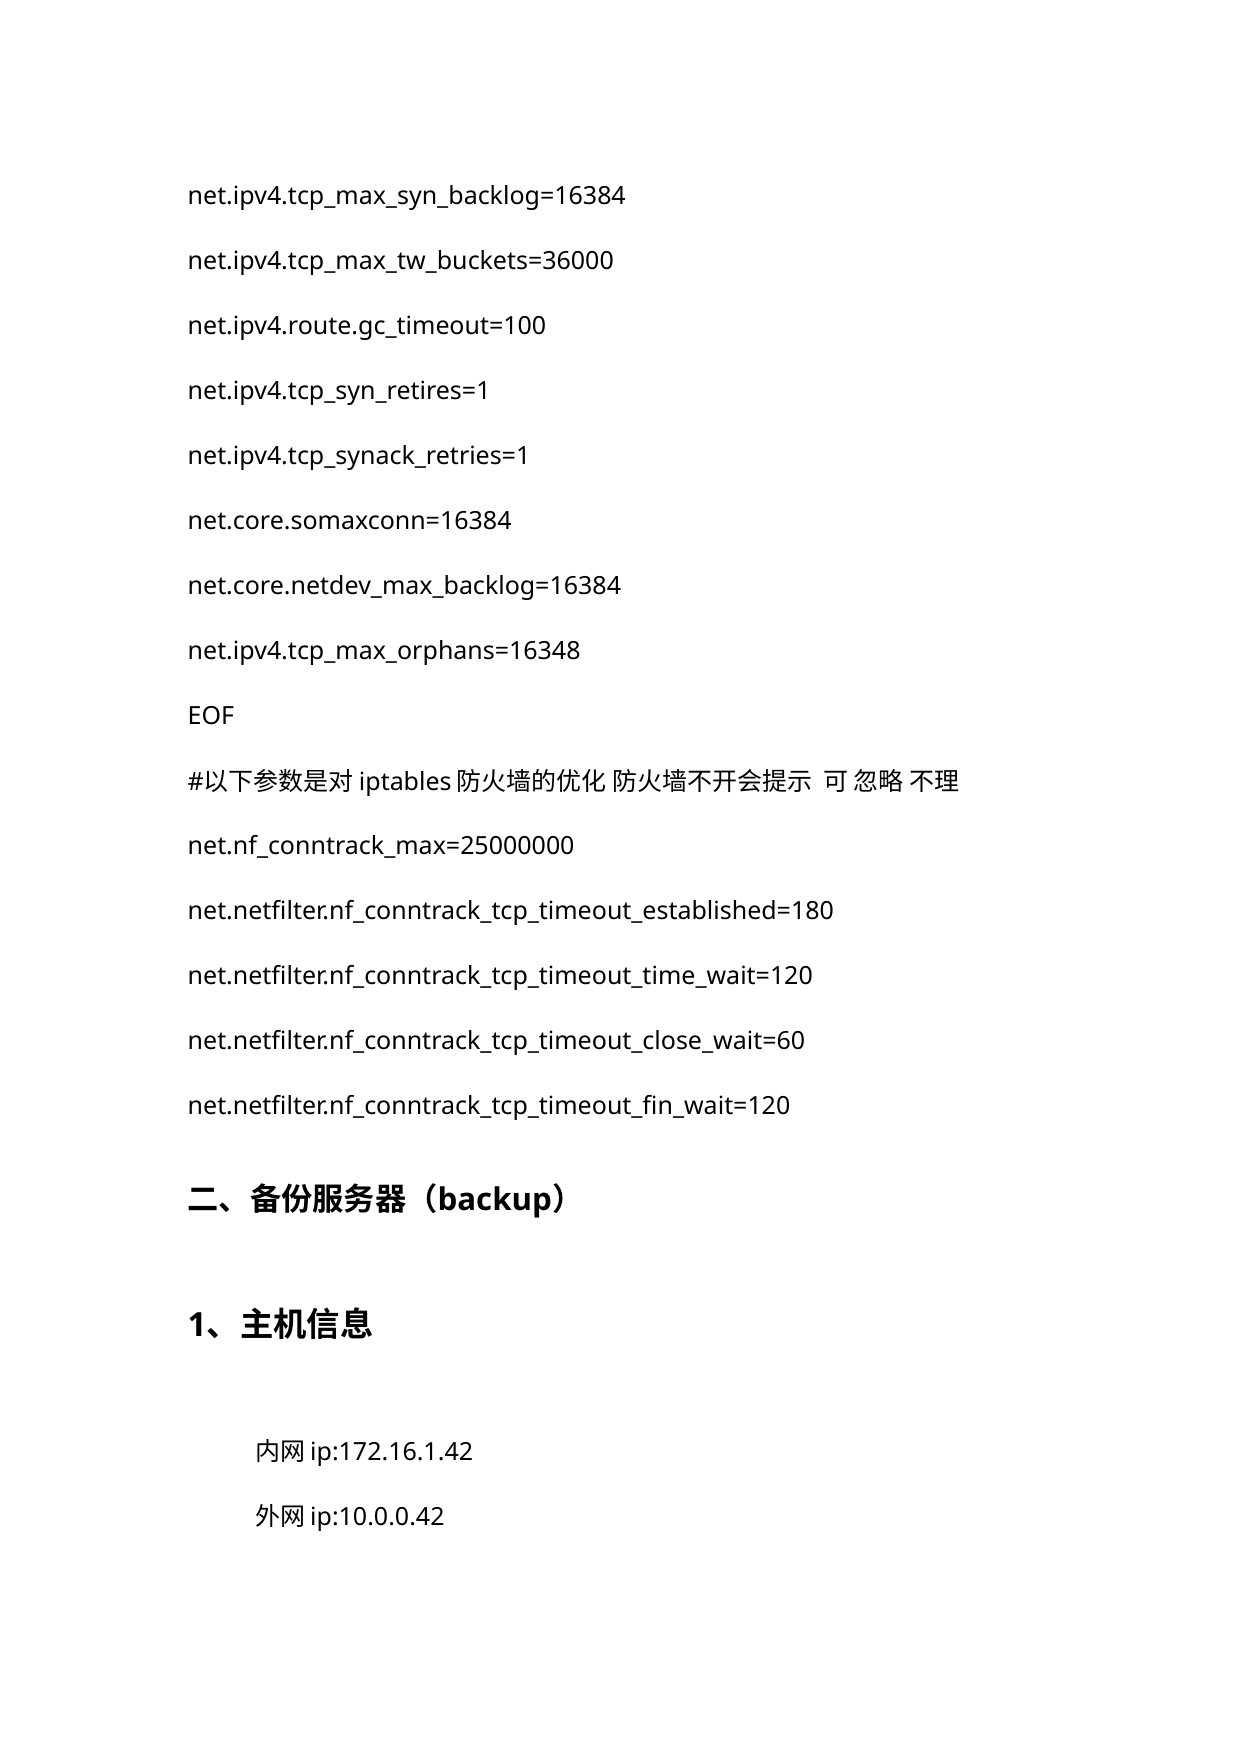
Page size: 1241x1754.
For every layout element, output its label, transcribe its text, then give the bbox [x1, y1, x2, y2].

subtitle 1、主机信息 [187, 1289, 1053, 1354]
text net.core.somaxconn=16384 [187, 487, 1053, 552]
text net.netfilter.nf_conntrack_tcp_timeout_fin_wait=120 [187, 1072, 1053, 1137]
text EOF [187, 682, 1053, 747]
text net.ipv4.tcp_max_tw_buckets=36000 [187, 227, 1053, 292]
text net.ipv4.tcp_max_syn_backlog=16384 [187, 162, 1053, 227]
text net.ipv4.tcp_max_orphans=16348 [187, 617, 1053, 682]
text #以下参数是对iptables防火墙的优化 防火墙不开会提示 可 忽略 不理 [187, 747, 1053, 812]
text net.ipv4.route.gc_timeout=100 [187, 292, 1053, 357]
text net.nf_conntrack_max=25000000 [187, 812, 1053, 877]
subtitle 二、备份服务器（backup） [187, 1164, 1053, 1229]
text net.netfilter.nf_conntrack_tcp_timeout_established=180 [187, 877, 1053, 942]
text net.ipv4.tcp_synack_retries=1 [187, 422, 1053, 487]
text net.netfilter.nf_conntrack_tcp_timeout_close_wait=60 [187, 1007, 1053, 1072]
text net.netfilter.nf_conntrack_tcp_timeout_time_wait=120 [187, 942, 1053, 1007]
text net.ipv4.tcp_syn_retires=1 [187, 357, 1053, 422]
list 外网ip:10.0.0.42 [255, 1482, 1053, 1547]
list 内网ip:172.16.1.42 [255, 1417, 1053, 1482]
text net.core.netdev_max_backlog=16384 [187, 552, 1053, 617]
